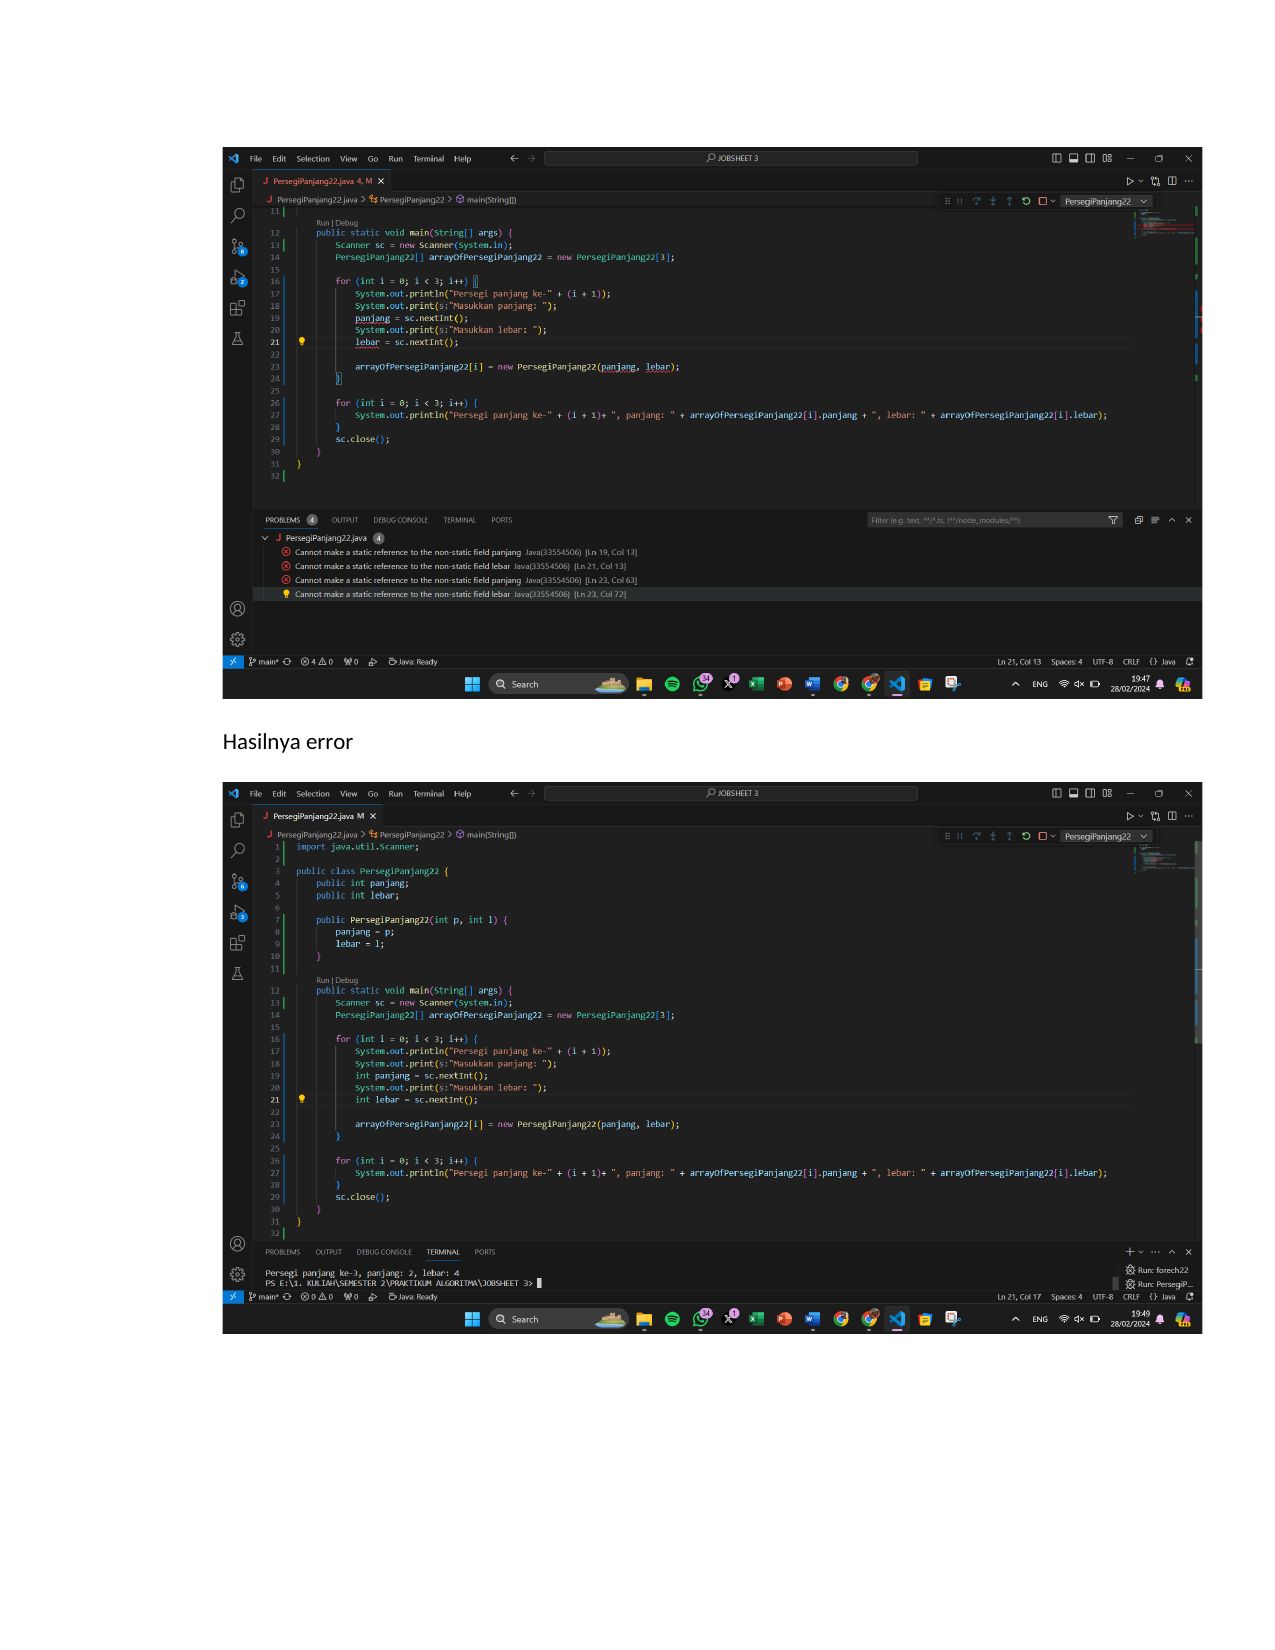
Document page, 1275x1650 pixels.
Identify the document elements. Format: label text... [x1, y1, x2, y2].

picture [222, 147, 1203, 699]
list Hasilnya error [223, 727, 1127, 755]
picture [222, 782, 1203, 1334]
